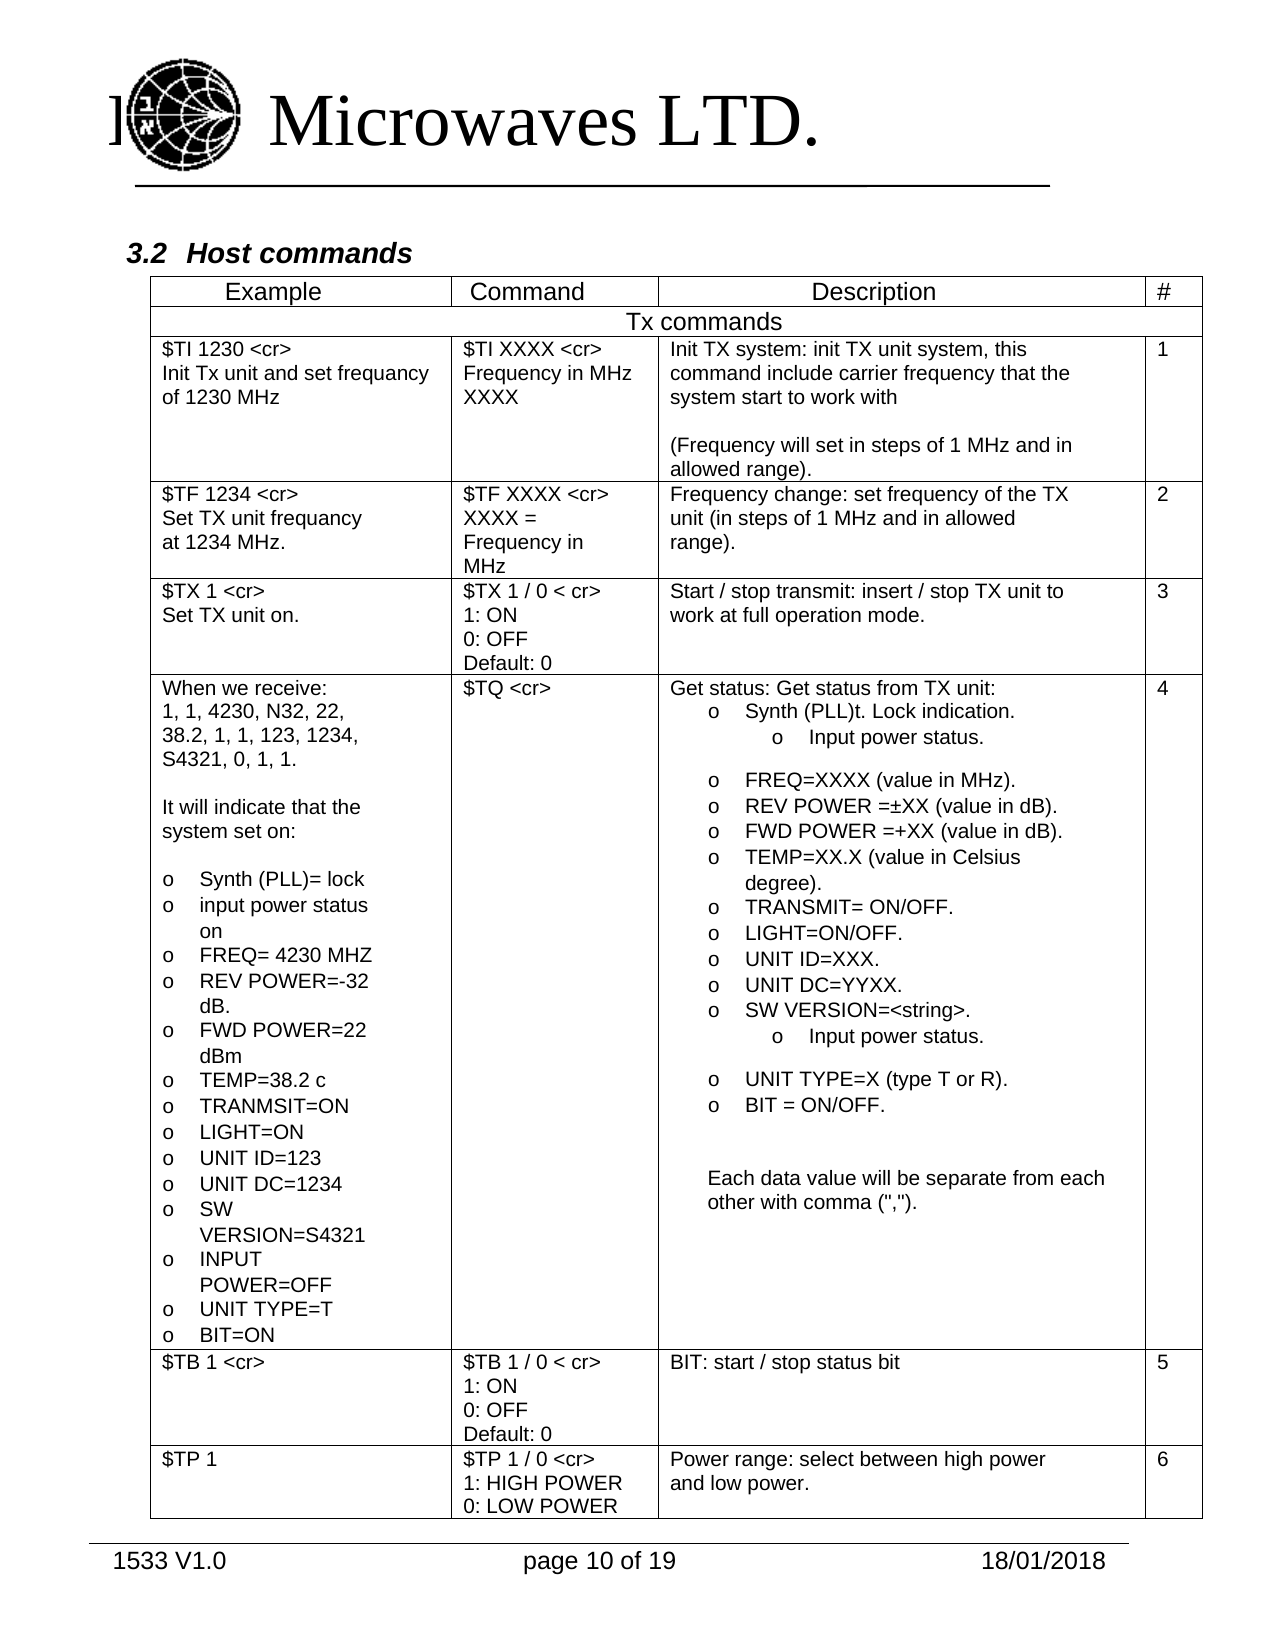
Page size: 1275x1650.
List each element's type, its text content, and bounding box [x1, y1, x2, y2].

table_cell $TP 1 / 0 <cr> 1: HIGH POWER 0: LOW POWER Default: 0 [452, 1446, 658, 1518]
table_cell 3 [1146, 579, 1202, 674]
table_cell Start / stop transmit: insert / stop TX unit to work at full operation mode. [659, 579, 1145, 674]
table_cell Tx commands [151, 307, 1202, 336]
subtitle Host commands [126, 236, 1129, 270]
table_cell $TF 1234 <cr> Set TX unit frequancy at 1234 MHz. [151, 482, 451, 577]
table_cell BIT: start / stop status bit [659, 1350, 1145, 1445]
table_cell Power range: select between high power and low power. [659, 1446, 1145, 1518]
table_header Description [659, 277, 1145, 306]
table_cell Get status: Get status from TX unit: Synth (PLL)t. Lock indication. Input power status. FREQ=XXXX (value in MHz). REV POWER =±XX (value in dB). FWD POWER =+XX (value in dB). TEMP=XX.X (value in Celsius degree). TRANSMIT= ON/OFF. LIGHT=ON/OFF. UNIT ID=XXX. UNIT DC=YYXX. SW VERSION=<string>. Input power status. UNIT TYPE=X (type T or R). BIT = ON/OFF. Each data value will be separate from each other with comma (","). [659, 675, 1145, 1348]
table_cell 4 [1146, 675, 1202, 1348]
table_cell When we receive: 1, 1, 4230, N32, 22, 38.2, 1, 1, 123, 1234, S4321, 0, 1, 1. It will indicate that the system set on: Synth (PLL)= lock input power status on FREQ= 4230 MHZ REV POWER=-32 dB. FWD POWER=22 dBm TEMP=38.2 c TRANMSIT=ON LIGHT=ON UNIT ID=123 UNIT DC=1234 SW VERSION=S4321 INPUT POWER=OFF UNIT TYPE=T BIT=ON [151, 675, 451, 1348]
table_cell $TB 1 <cr> [151, 1350, 451, 1445]
table_header Command [452, 277, 658, 306]
table_cell $TI 1230 <cr> Init Tx unit and set frequancy of 1230 MHz [151, 337, 451, 481]
table_cell $TI XXXX <cr> Frequency in MHz XXXX [452, 337, 658, 481]
table_cell $TF XXXX <cr> XXXX = Frequency in MHz [452, 482, 658, 577]
table_header Example [151, 277, 451, 306]
table_cell Init TX system: init TX unit system, this command include carrier frequency that the system start to work with (Frequency will set in steps of 1 MHz and in allowed range). [659, 337, 1145, 481]
table_header # [1146, 277, 1202, 306]
table_cell $TB 1 / 0 < cr> 1: ON 0: OFF Default: 0 [452, 1350, 658, 1445]
table_cell 6 [1146, 1446, 1202, 1518]
table_cell 2 [1146, 482, 1202, 577]
table_cell 5 [1146, 1350, 1202, 1445]
table_cell $TQ <cr> [452, 675, 658, 1348]
table_cell 1 [1146, 337, 1202, 481]
table_cell $TP 1 [151, 1446, 451, 1518]
table_cell $TX 1 / 0 < cr> 1: ON 0: OFF Default: 0 [452, 579, 658, 674]
table_cell Frequency change: set frequency of the TX unit (in steps of 1 MHz and in allowed range). [659, 482, 1145, 577]
table_cell $TX 1 <cr> Set TX unit on. [151, 579, 451, 674]
